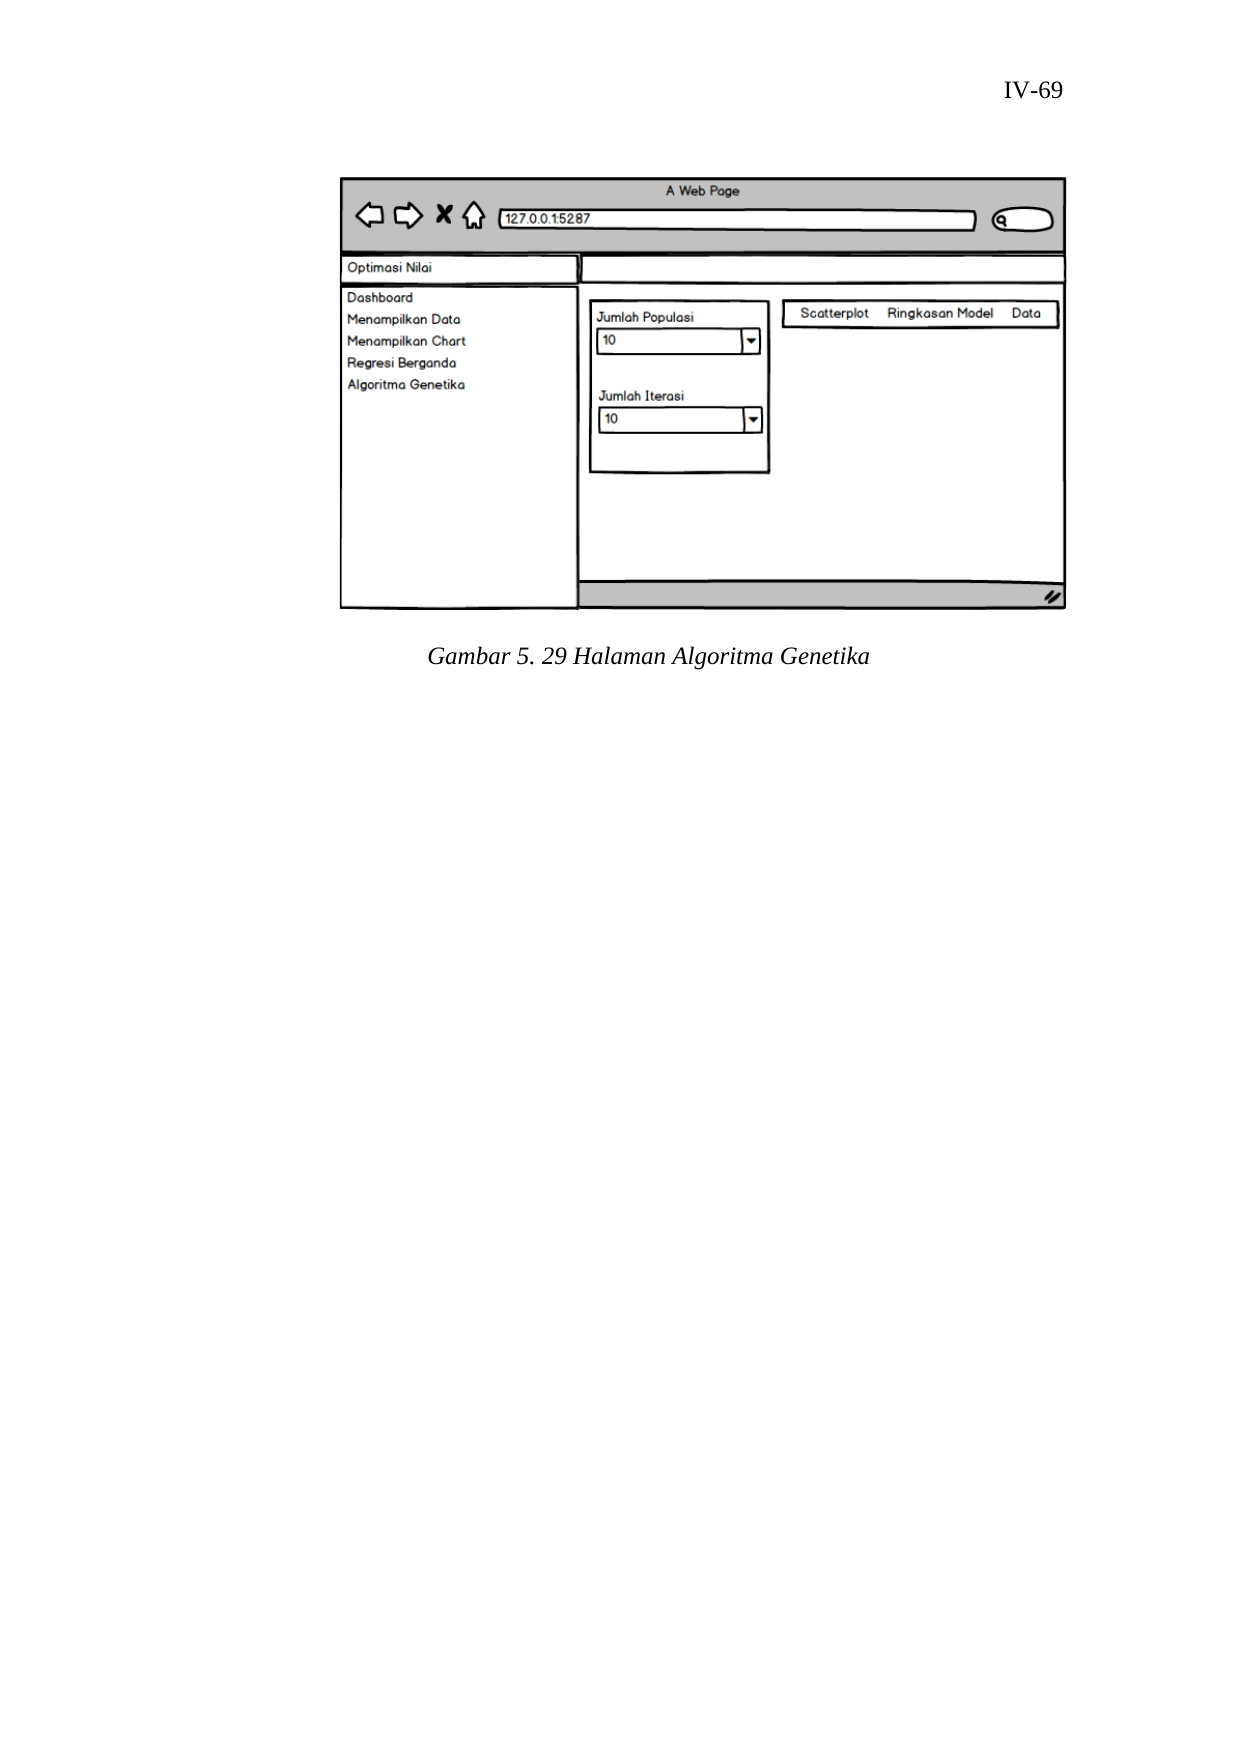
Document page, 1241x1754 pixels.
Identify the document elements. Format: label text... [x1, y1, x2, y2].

text Gambar 5. 29 Halaman Algoritma Genetika [236, 641, 1063, 670]
picture [339, 177, 1067, 610]
